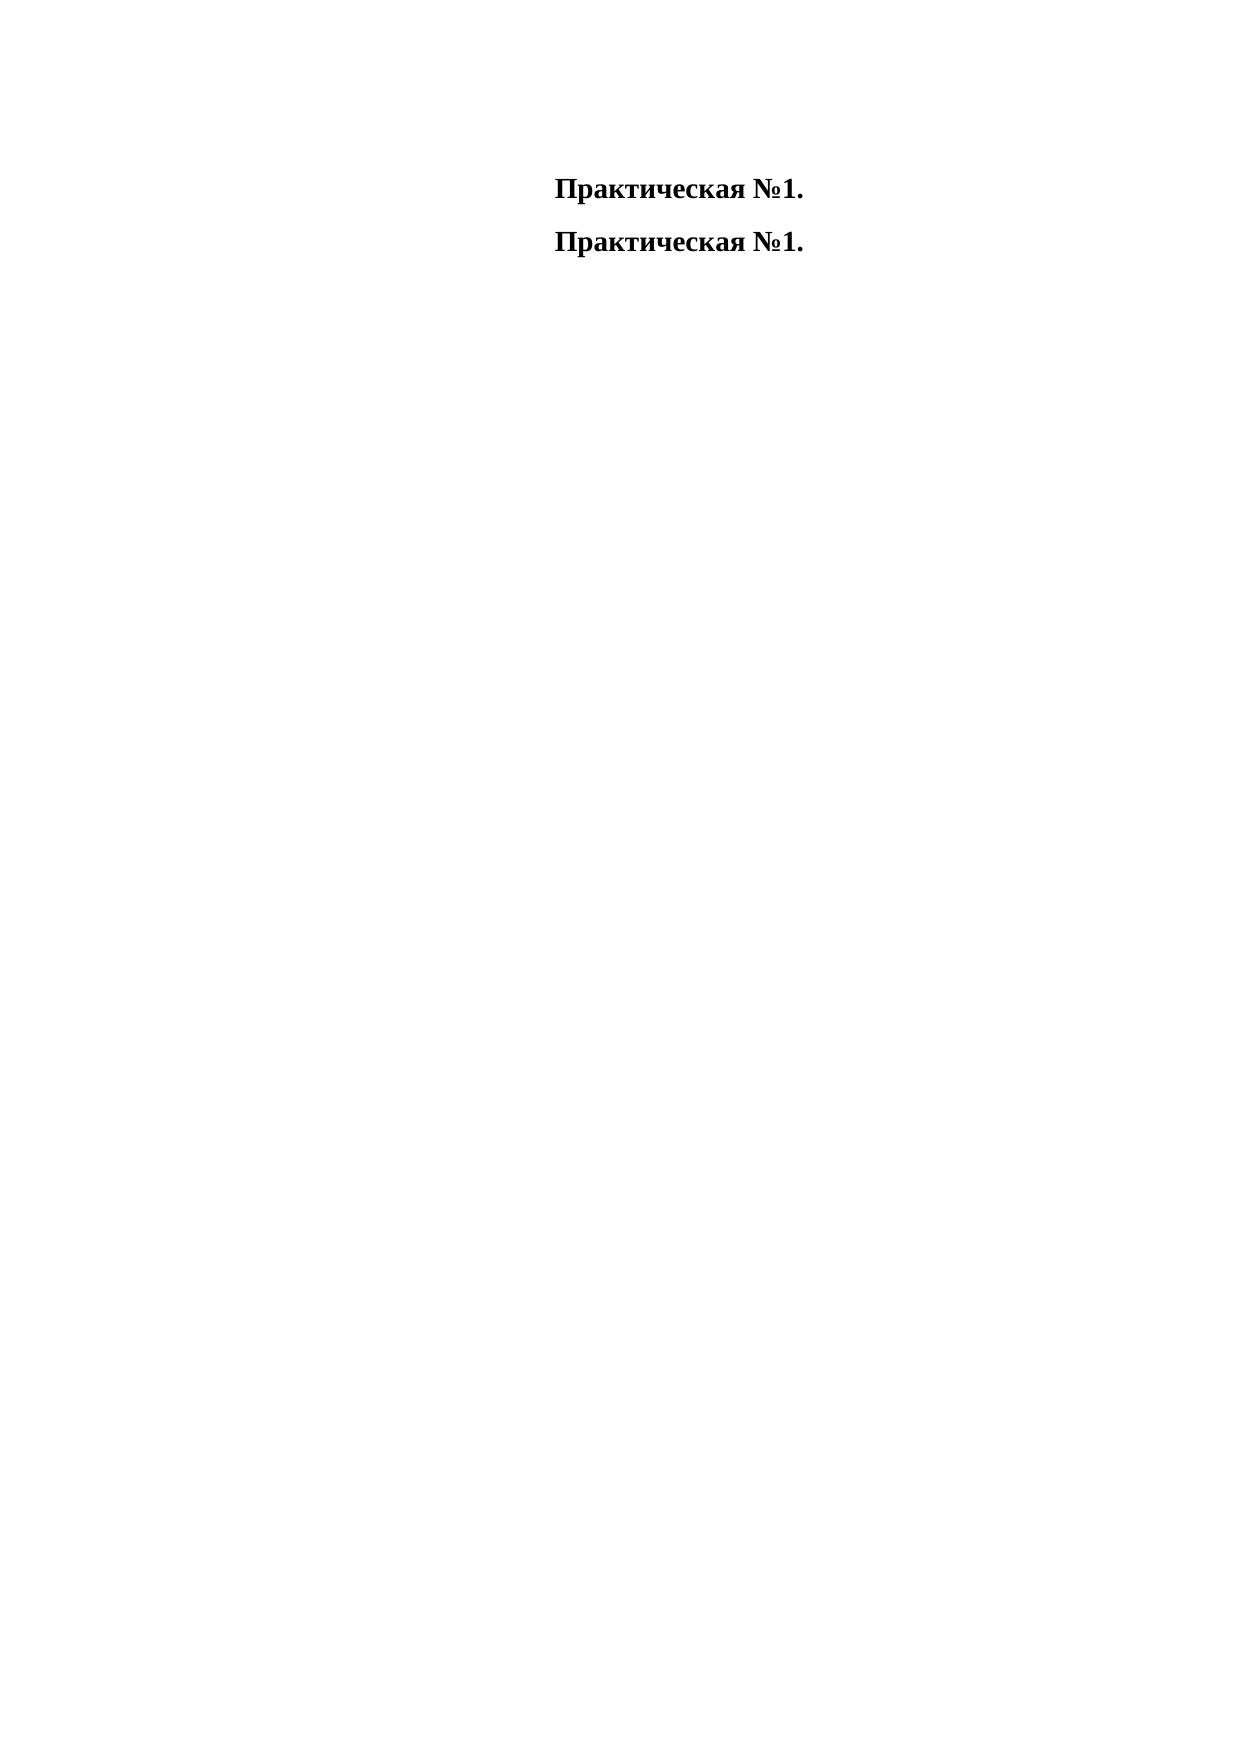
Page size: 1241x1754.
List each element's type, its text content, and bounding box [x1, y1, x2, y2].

text Практическая №1. [177, 171, 1181, 204]
text Практическая №1. [177, 224, 1181, 257]
